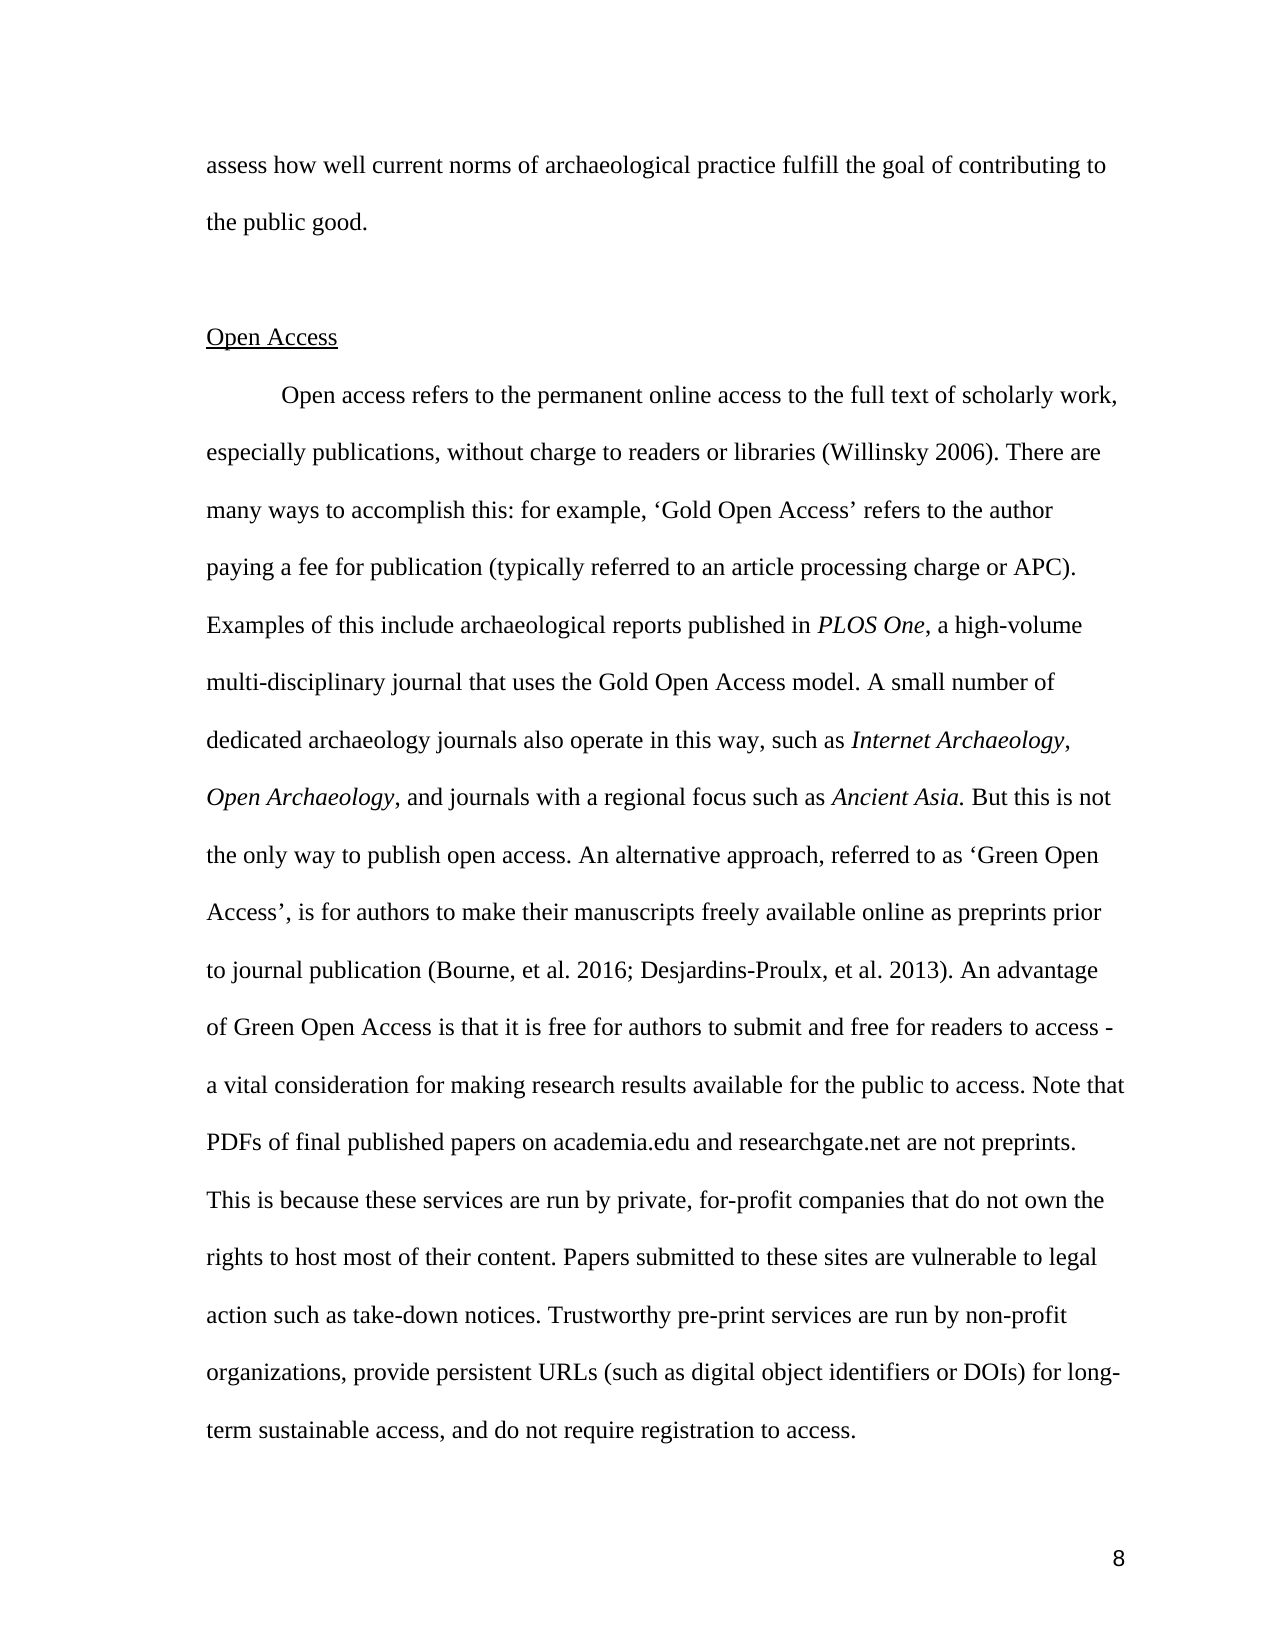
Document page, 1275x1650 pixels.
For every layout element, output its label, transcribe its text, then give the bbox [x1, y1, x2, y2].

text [206, 150, 1125, 236]
text Open Access [206, 322, 1125, 351]
text Open access refers to the permanent online access to the full text of scholarly work, especially publications, without charge to readers or libraries (Willinsky 2006). There are many ways to accomplish this: for example, ‘Gold Open Access’ refers to the author paying a fee for publication (typically referred to an article processing charge or APC). Examples of this include archaeological reports published in PLOS One, a high-volume multi-disciplinary journal that uses the Gold Open Access model. A small number of dedicated archaeology journals also operate in this way, such as Internet Archaeology, Open Archaeology, and journals with a regional focus such as Ancient Asia. But this is not the only way to publish open access. An alternative approach, referred to as ‘Green Open Access’, is for authors to make their manuscripts freely available online as preprints prior to journal publication (Bourne, et al. 2016; Desjardins-Proulx, et al. 2013). An advantage of Green Open Access is that it is free for authors to submit and free for readers to access - a vital consideration for making research results available for the public to access. Note that PDFs of final published papers on academia.edu and researchgate.net are not preprints. This is because these services are run by private, for-profit companies that do not own the rights to host most of their content. Papers submitted to these sites are vulnerable to legal action such as take-down notices. Trustworthy pre-print services are run by non-profit organizations, provide persistent URLs (such as digital object identifiers or DOIs) for long-term sustainable access, and do not require registration to access. [206, 380, 1125, 1444]
